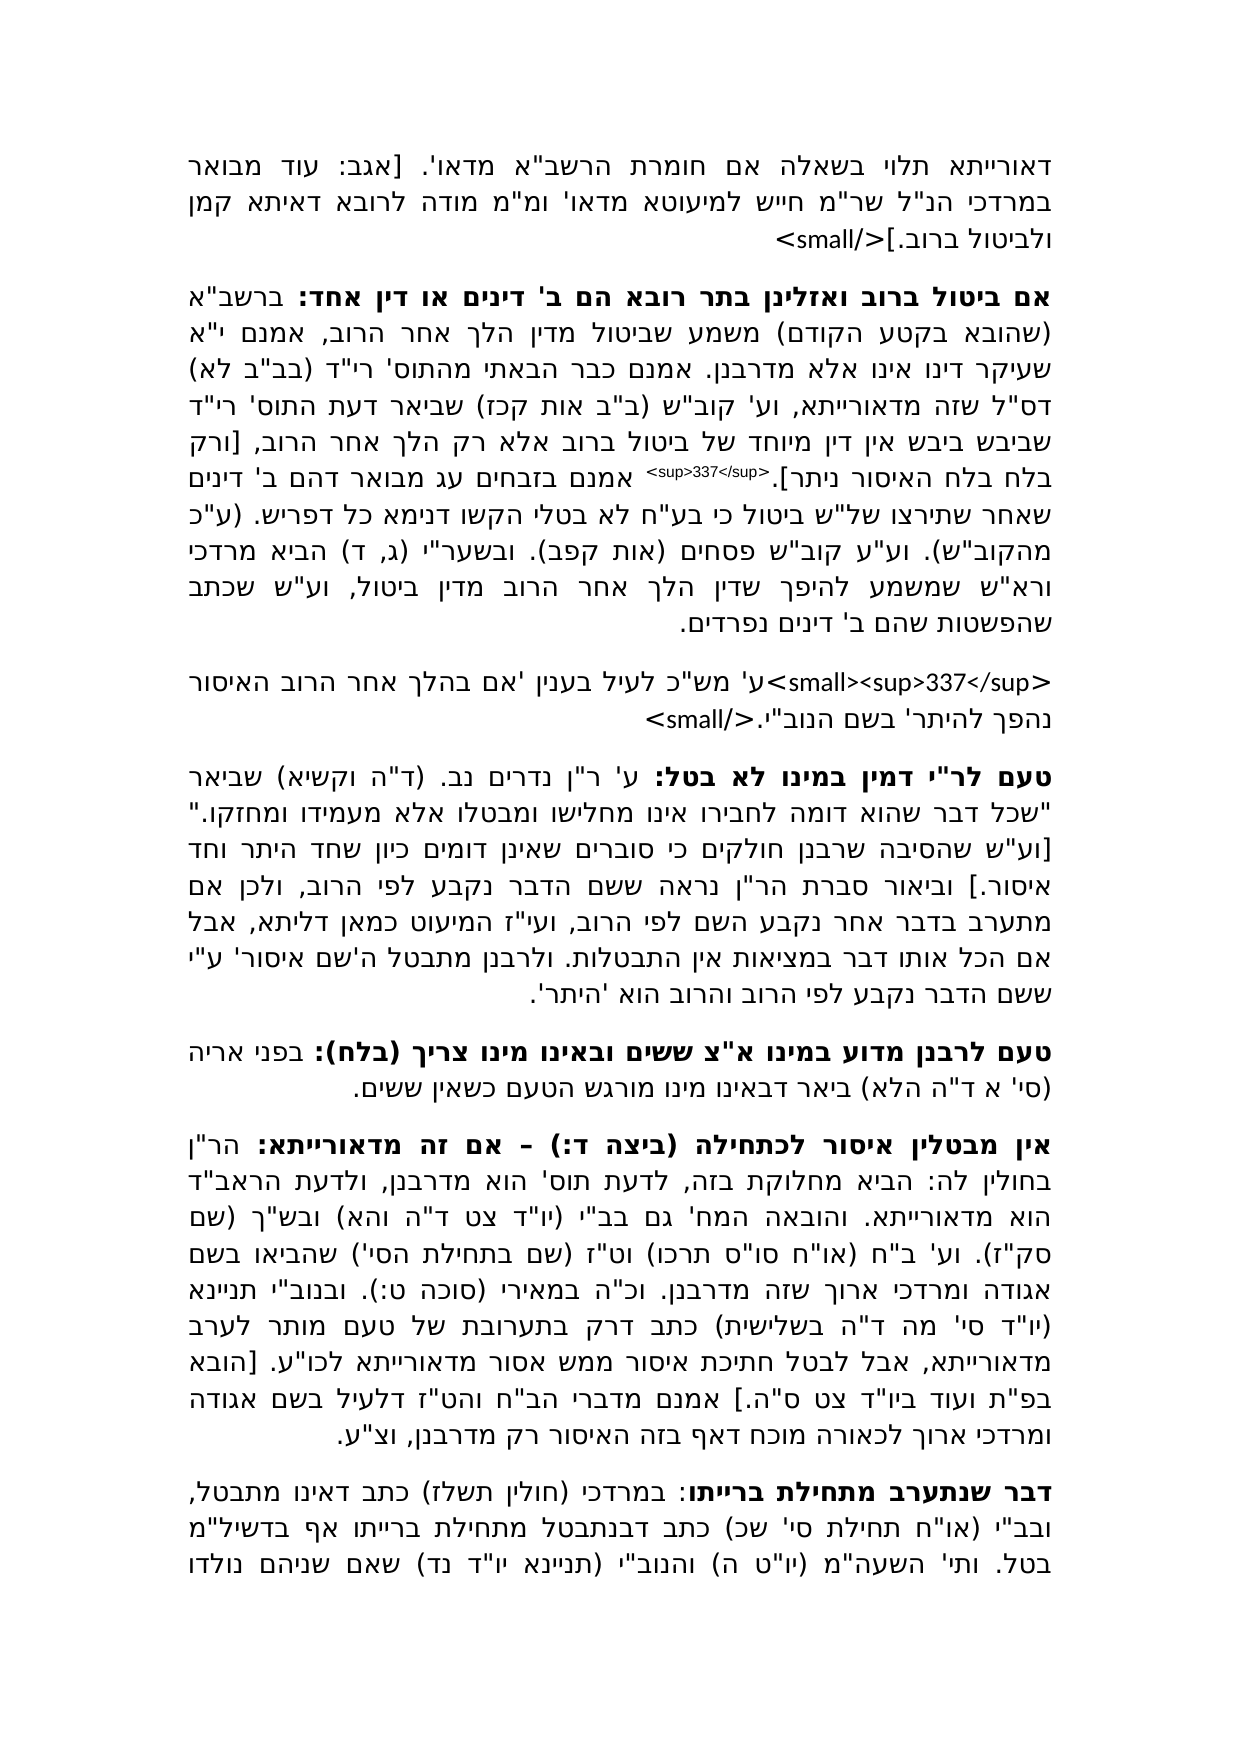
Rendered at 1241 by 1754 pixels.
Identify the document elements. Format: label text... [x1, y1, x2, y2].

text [187, 1476, 1053, 1580]
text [187, 150, 1053, 256]
text <small><sup>337</sup>ע' מש"כ לעיל בענין 'אם בהלך אחר הרוב האיסור נהפך להיתר' בשם הנוב"י.</small> [187, 665, 1053, 736]
text אם ביטול ברוב ואזלינן בתר רובא הם ב' דינים או דין אחד: ברשב"א (שהובא בקטע הקודם) משמע שביטול מדין הלך אחר הרוב, אמנם י"א שעיקר דינו אינו אלא מדרבנן. אמנם כבר הבאתי מהתוס' רי"ד (בב"ב לא) דס"ל שזה מדאורייתא, וע' קוב"ש (ב"ב אות קכז) שביאר דעת התוס' רי"ד שביבש ביבש אין דין מיוחד של ביטול ברוב אלא רק הלך אחר הרוב, [ורק בלח בלח האיסור ניתר].<sup>337</sup> אמנם בזבחים עג מבואר דהם ב' דינים שאחר שתירצו של"ש ביטול כי בע"ח לא בטלי הקשו דנימא כל דפריש. (ע"כ מהקוב"ש). וע"ע קוב"ש פסחים (אות קפב). ובשער"י (ג, ד) הביא מרדכי ורא"ש שמשמע להיפך שדין הלך אחר הרוב מדין ביטול, וע"ש שכתב שהפשטות שהם ב' דינים נפרדים. [187, 281, 1053, 639]
text אין מבטלין איסור לכתחילה (ביצה ד:) – אם זה מדאורייתא: הר"ן בחולין לה: הביא מחלוקת בזה, לדעת תוס' הוא מדרבנן, ולדעת הראב"ד הוא מדאורייתא. והובאה המח' גם בב"י (יו"ד צט ד"ה והא) ובש"ך (שם סק"ז). וע' ב"ח (או"ח סו"ס תרכו) וט"ז (שם בתחילת הסי') שהביאו בשם אגודה ומרדכי ארוך שזה מדרבנן. וכ"ה במאירי (סוכה ט:). ובנוב"י תניינא (יו"ד סי' מה ד"ה בשלישית) כתב דרק בתערובת של טעם מותר לערב מדאורייתא, אבל לבטל חתיכת איסור ממש אסור מדאורייתא לכו"ע. [הובא בפ"ת ועוד ביו"ד צט ס"ה.] אמנם מדברי הב"ח והט"ז דלעיל בשם אגודה ומרדכי ארוך לכאורה מוכח דאף בזה האיסור רק מדרבנן, וצ"ע. [187, 1129, 1053, 1451]
text טעם לרבנן מדוע במינו א"צ ששים ובאינו מינו צריך (בלח): בפני אריה (סי' א ד"ה הלא) ביאר דבאינו מינו מורגש הטעם כשאין ששים. [187, 1036, 1053, 1104]
text טעם לר"י דמין במינו לא בטל: ע' ר"ן נדרים נב. (ד"ה וקשיא) שביאר "שכל דבר שהוא דומה לחבירו אינו מחלישו ומבטלו אלא מעמידו ומחזקו." [וע"ש שהסיבה שרבנן חולקים כי סוברים שאינן דומים כיון שחד היתר וחד איסור.] וביאור סברת הר"ן נראה ששם הדבר נקבע לפי הרוב, ולכן אם מתערב בדבר אחר נקבע השם לפי הרוב, ועי"ז המיעוט כמאן דליתא, אבל אם הכל אותו דבר במציאות אין התבטלות. ולרבנן מתבטל ה'שם איסור' ע"י ששם הדבר נקבע לפי הרוב והרוב הוא 'היתר'. [187, 761, 1053, 1010]
